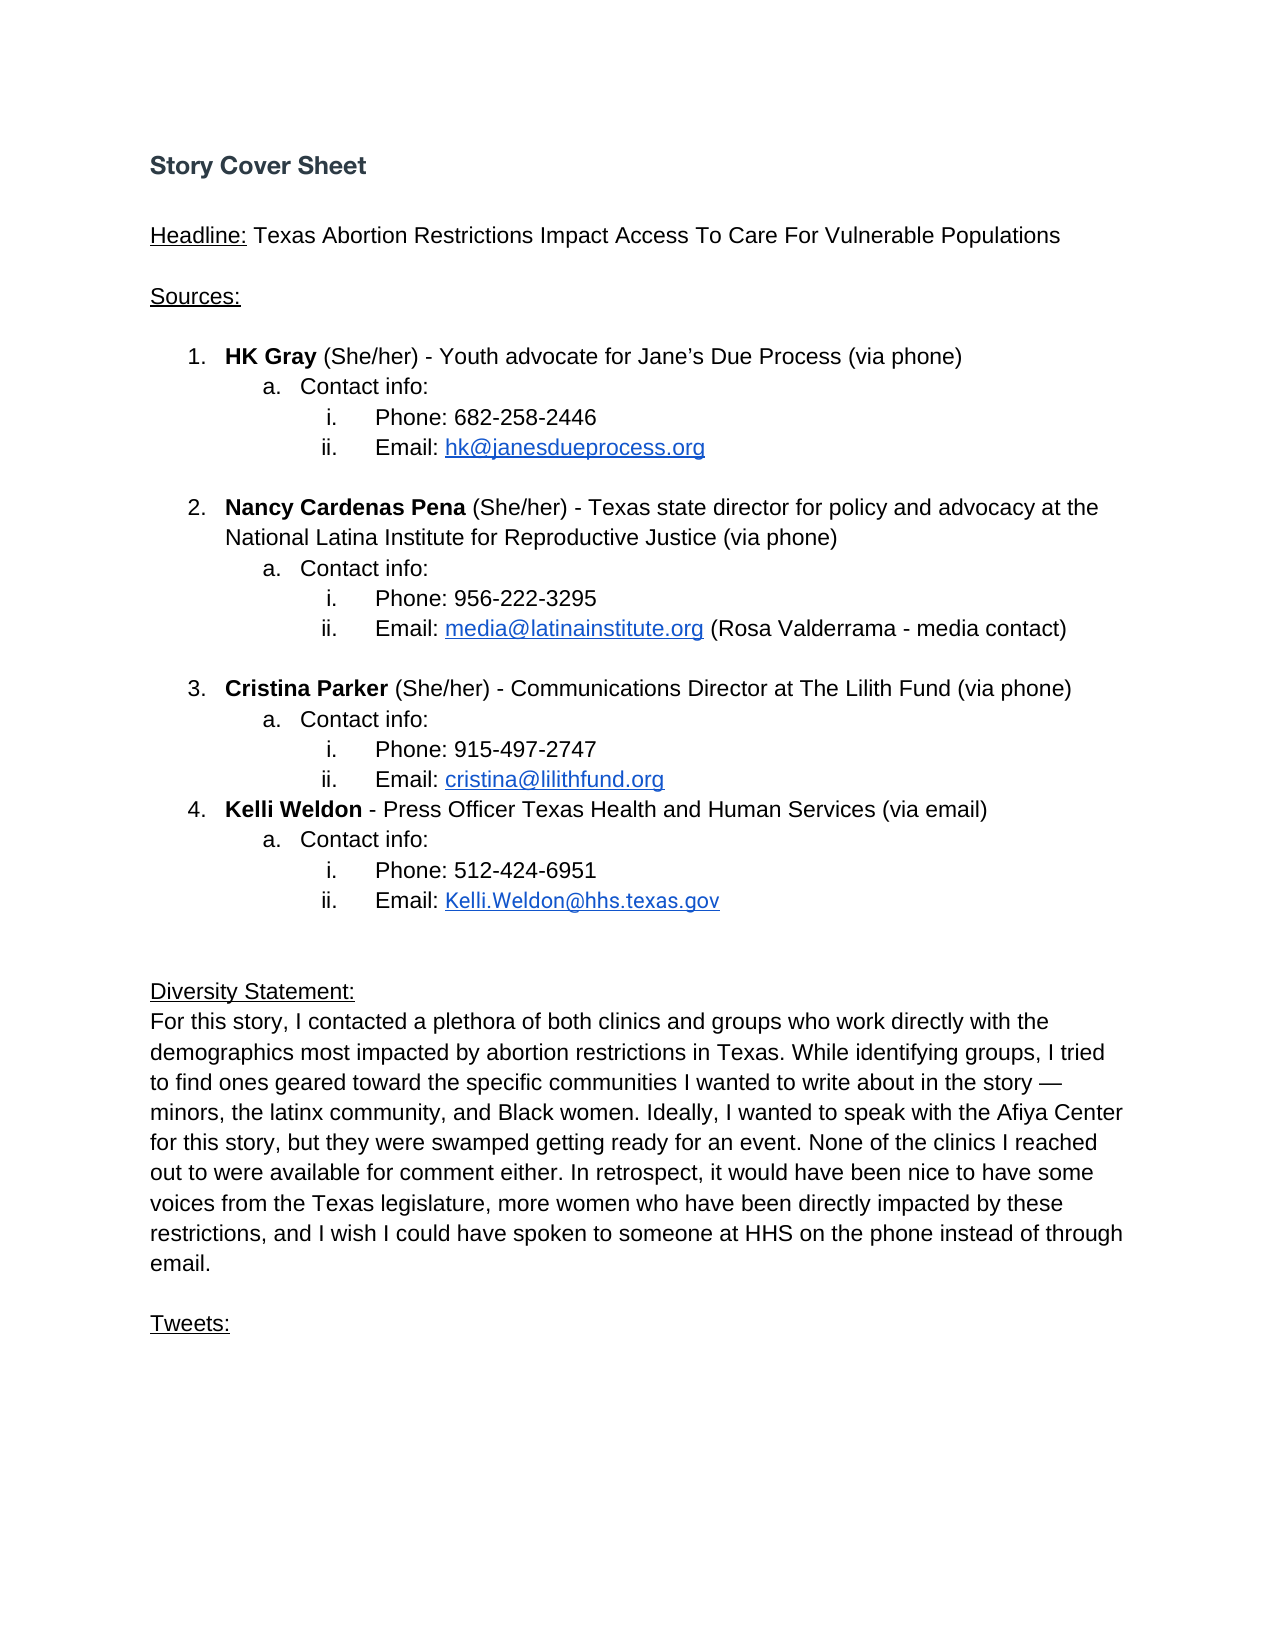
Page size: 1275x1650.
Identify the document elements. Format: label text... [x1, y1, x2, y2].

list Phone: 956-222-3295 [337, 585, 1125, 611]
text For this story, I contacted a plethora of both clinics and groups who work directly with the demographics most impacted by abortion restrictions in Texas. While identifying groups, I tried to find ones geared toward the specific communities I wanted to write about in the story — minors, the latinx community, and Black women. Ideally, I wanted to speak with the Afiya Center for this story, but they were swamped getting ready for an event. None of the clinics I reached out to were available for comment either. In retrospect, it would have been nice to have some voices from the Texas legislature, more women who have been directly impacted by these restrictions, and I wish I could have spoken to someone at HHS on the phone instead of through email. [150, 1008, 1125, 1276]
list Cristina Parker (She/her) - Communications Director at The Lilith Fund (via phone) [187, 675, 1125, 702]
list Contact info: [262, 554, 1125, 581]
text Story Cover Sheet [150, 150, 1125, 181]
list Contact info: [262, 826, 1125, 853]
text Sources: [150, 283, 1125, 309]
list Email: media@latinainstitute.org (Rosa Valderrama - media contact) [337, 615, 1125, 641]
list Contact info: [262, 373, 1125, 400]
text Diversity Statement: [150, 978, 1125, 1004]
text Tweets: [150, 1310, 1125, 1337]
list Kelli Weldon - Press Officer Texas Health and Human Services (via email) [187, 796, 1125, 823]
list HK Gray (She/her) - Youth advocate for Jane’s Due Process (via phone) [187, 343, 1125, 369]
list Nancy Cardenas Pena (She/her) - Texas state director for policy and advocacy at the National Latina Institute for Reproductive Justice (via phone) [187, 494, 1125, 551]
list Email: Kelli.Weldon@hhs.texas.gov [337, 887, 1125, 914]
list Phone: 915-497-2747 [337, 736, 1125, 762]
list Email: hk@janesdueprocess.org [337, 434, 1125, 460]
text Headline: Texas Abortion Restrictions Impact Access To Care For Vulnerable Populations [150, 222, 1125, 249]
list Phone: 512-424-6951 [337, 857, 1125, 883]
list Contact info: [262, 706, 1125, 732]
list Email: cristina@lilithfund.org [337, 766, 1125, 792]
list Phone: 682-258-2446 [337, 403, 1125, 430]
